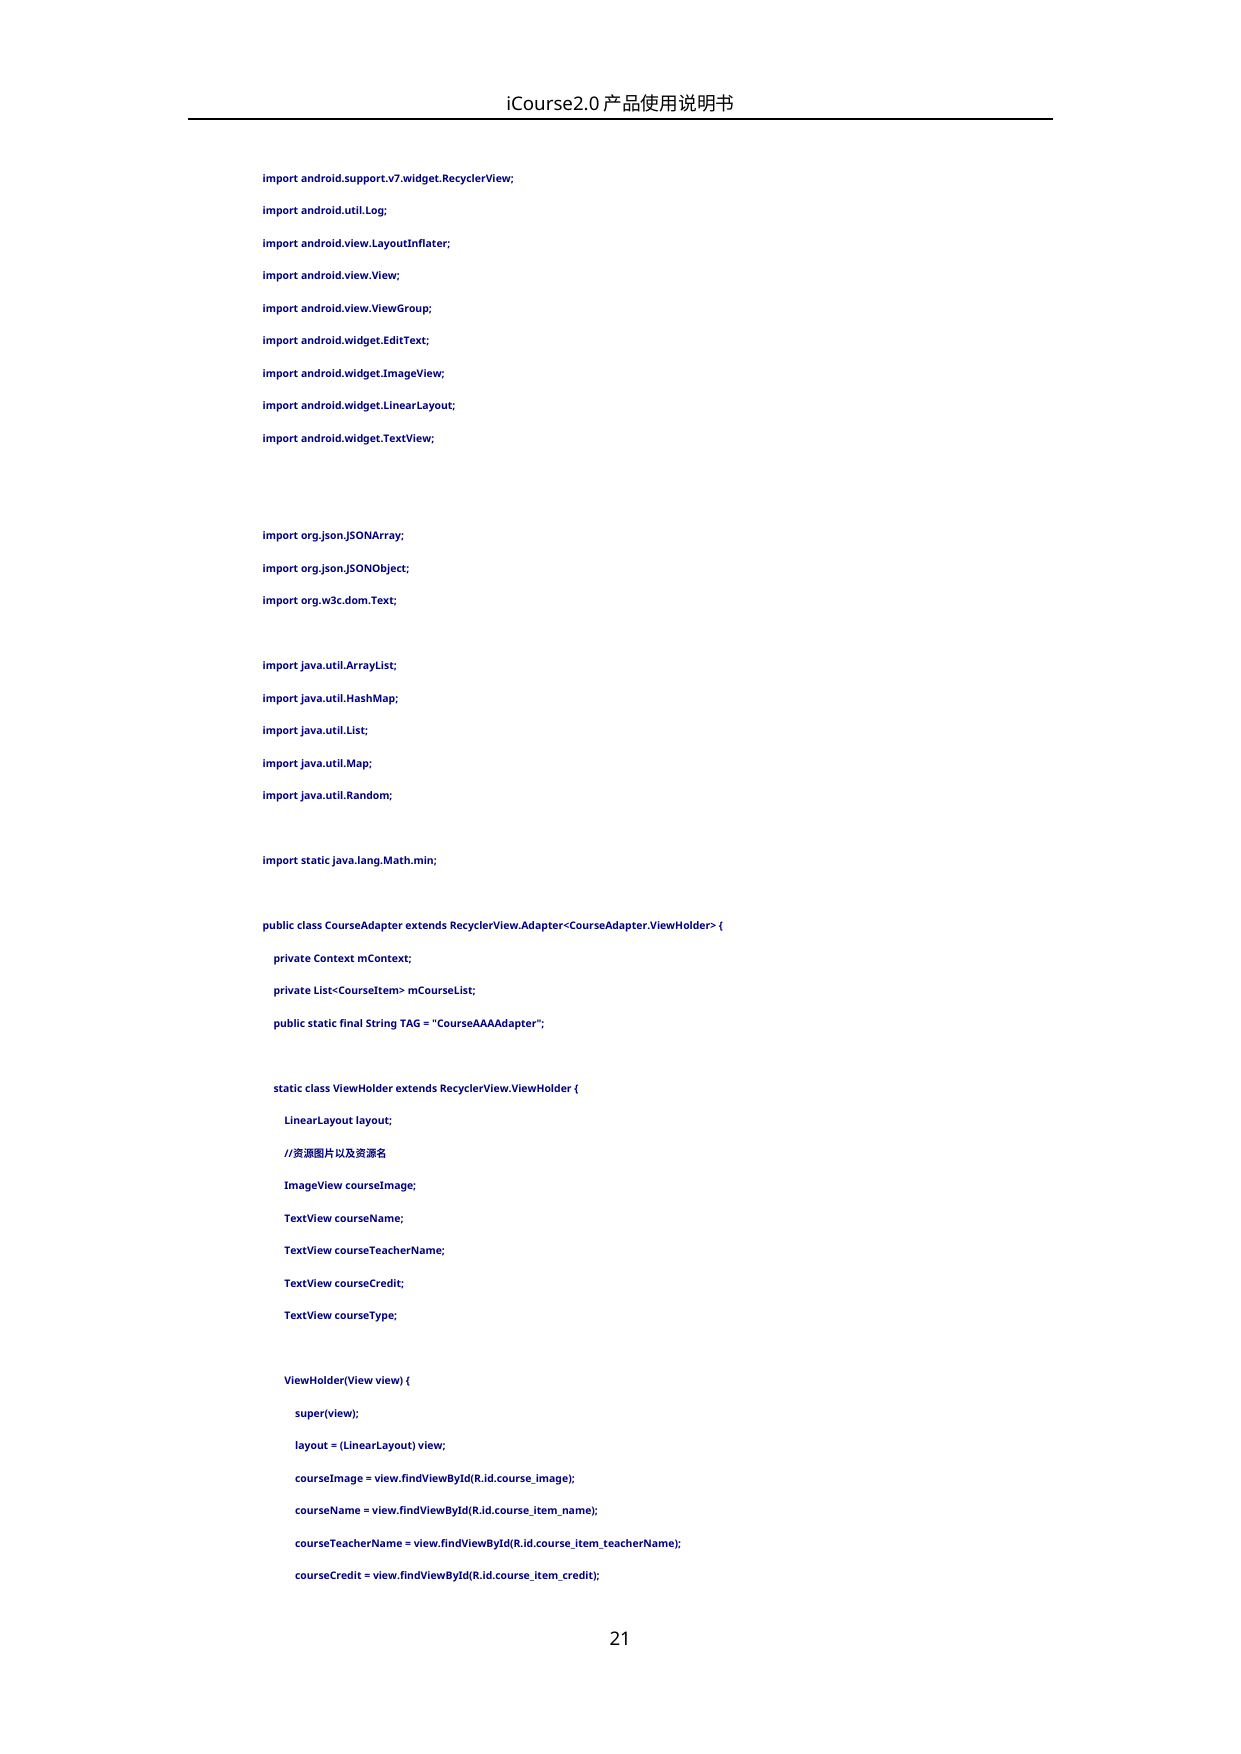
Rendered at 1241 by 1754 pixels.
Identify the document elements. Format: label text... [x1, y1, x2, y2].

text courseImage = view.findViewById(R.id.course_image); [262, 1462, 1053, 1494]
text import android.view.LayoutInflater; [262, 227, 1053, 259]
text courseCredit = view.findViewById(R.id.course_item_credit); [262, 1559, 1053, 1592]
text import org.json.JSONArray; [262, 519, 1053, 552]
text import java.util.ArrayList; [262, 649, 1053, 682]
text super(view); [262, 1397, 1053, 1429]
text TextView courseCredit; [262, 1267, 1053, 1299]
text import java.util.List; [262, 714, 1053, 747]
text TextView courseName; [262, 1202, 1053, 1234]
text private List<CourseItem> mCourseList; [262, 974, 1053, 1007]
text import android.widget.EditText; [262, 324, 1053, 357]
text ImageView courseImage; [262, 1169, 1053, 1202]
text import static java.lang.Math.min; [262, 844, 1053, 877]
text private Context mContext; [262, 942, 1053, 974]
text import android.util.Log; [262, 194, 1053, 227]
text courseName = view.findViewById(R.id.course_item_name); [262, 1494, 1053, 1527]
text import android.view.View; [262, 259, 1053, 292]
text import org.json.JSONObject; [262, 552, 1053, 584]
text public static final String TAG = "CourseAAAAdapter"; [262, 1007, 1053, 1039]
text import android.widget.ImageView; [262, 357, 1053, 389]
text //资源图片以及资源名 [262, 1137, 1053, 1169]
text import java.util.Map; [262, 747, 1053, 779]
text static class ViewHolder extends RecyclerView.ViewHolder { [262, 1072, 1053, 1104]
text import android.widget.LinearLayout; [262, 389, 1053, 422]
text public class CourseAdapter extends RecyclerView.Adapter<CourseAdapter.ViewHolder> { [262, 909, 1053, 942]
text import java.util.Random; [262, 779, 1053, 812]
text courseTeacherName = view.findViewById(R.id.course_item_teacherName); [262, 1527, 1053, 1559]
text import org.w3c.dom.Text; [262, 584, 1053, 617]
text LinearLayout layout; [262, 1104, 1053, 1137]
text import android.widget.TextView; [262, 422, 1053, 454]
text import android.support.v7.widget.RecyclerView; [262, 162, 1053, 194]
text TextView courseTeacherName; [262, 1234, 1053, 1267]
text import java.util.HashMap; [262, 682, 1053, 714]
text TextView courseType; [262, 1299, 1053, 1332]
text layout = (LinearLayout) view; [262, 1429, 1053, 1462]
text import android.view.ViewGroup; [262, 292, 1053, 324]
text ViewHolder(View view) { [262, 1364, 1053, 1397]
